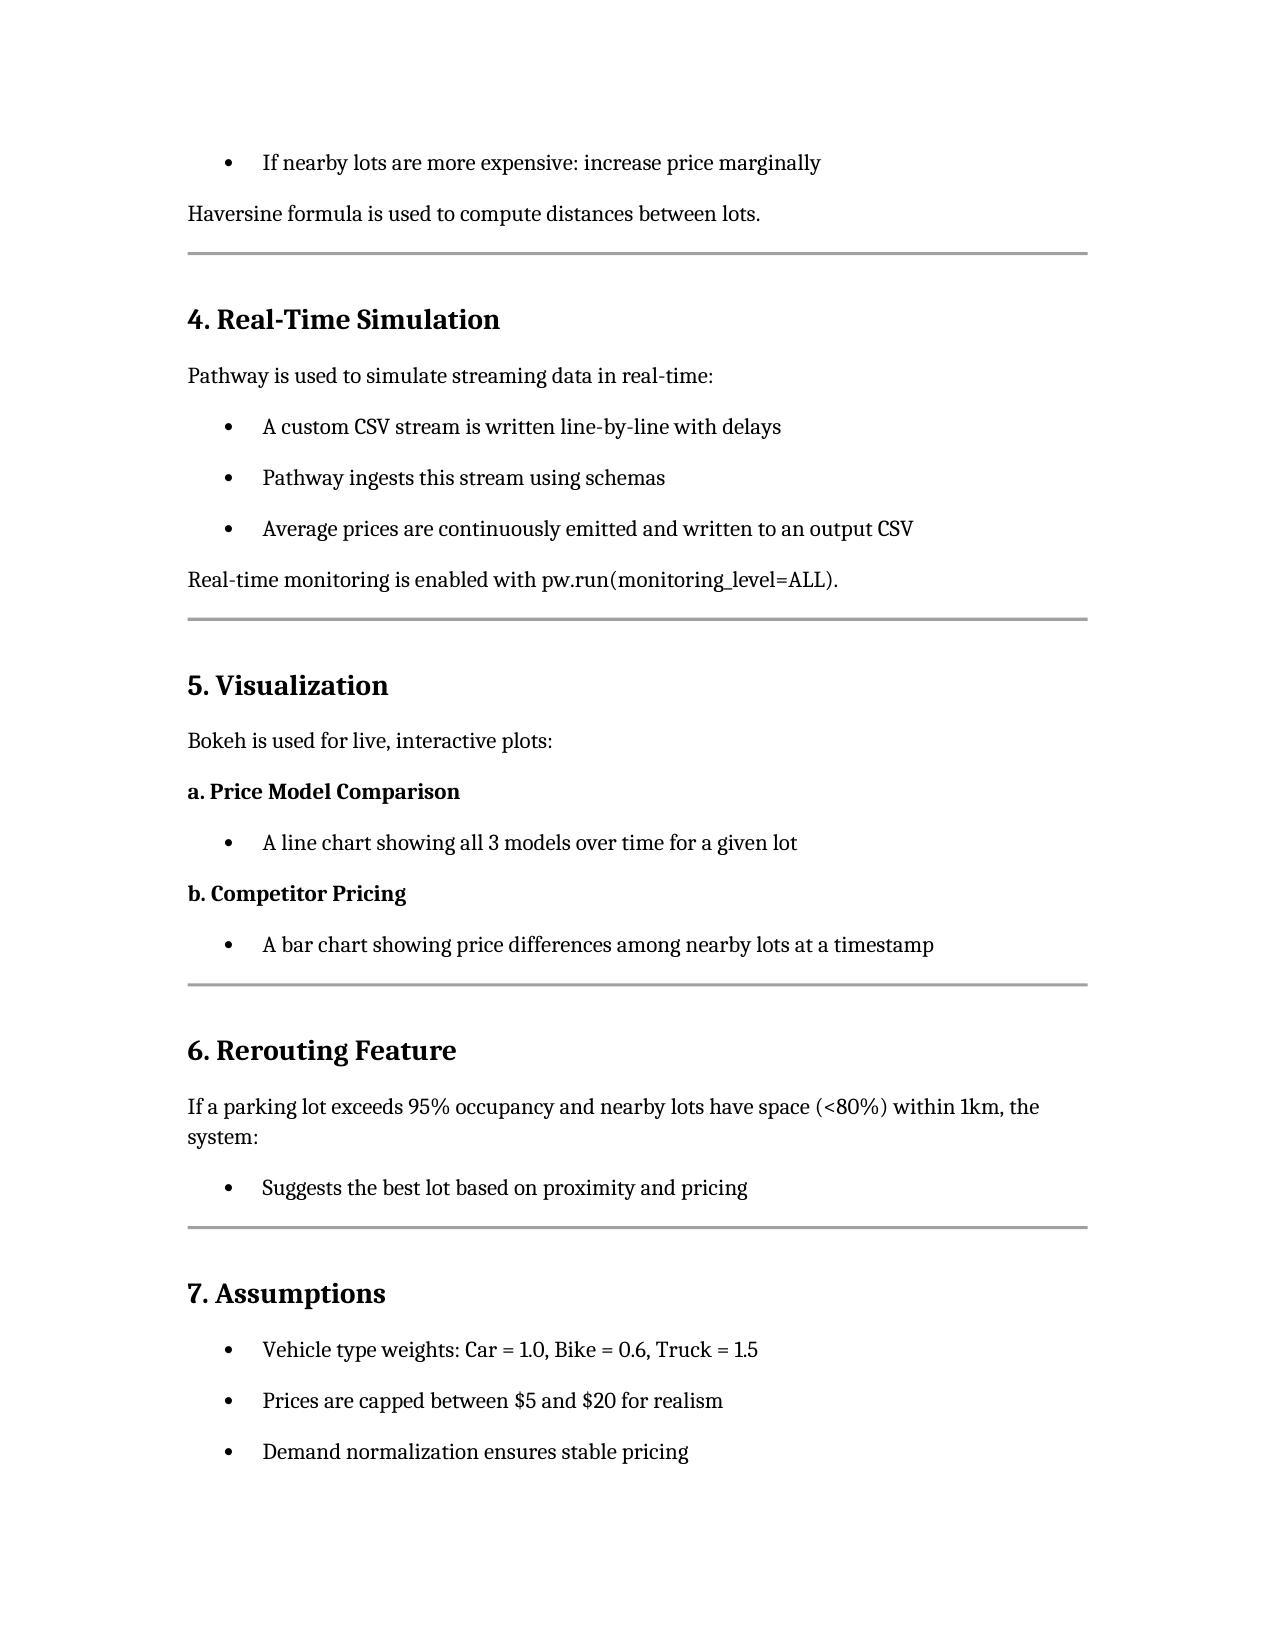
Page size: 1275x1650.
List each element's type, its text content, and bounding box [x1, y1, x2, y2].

text a. Price Model Comparison [187, 779, 1087, 806]
text Haversine formula is used to compute distances between lots. [187, 201, 1087, 227]
list Average prices are continuously emitted and written to an output CSV [225, 516, 1087, 542]
text 5. Visualization [187, 669, 1087, 702]
text Pathway is used to simulate streaming data in real-time: [187, 362, 1087, 389]
text 6. Rerouting Feature [187, 1034, 1087, 1068]
list Pathway ingests this stream using schemas [225, 464, 1087, 491]
list Demand normalization ensures stable pricing [225, 1438, 1087, 1465]
list Suggests the best lot based on proximity and pricing [225, 1175, 1087, 1201]
list A line chart showing all 3 models over time for a given lot [225, 830, 1087, 857]
text 4. Real-Time Simulation [187, 303, 1087, 337]
list A bar chart showing price differences among nearby lots at a timestamp [225, 932, 1087, 959]
text b. Competitor Pricing [187, 881, 1087, 908]
text 7. Assumptions [187, 1277, 1087, 1311]
text Bokeh is used for live, interactive plots: [187, 728, 1087, 754]
list Vehicle type weights: Car = 1.0, Bike = 0.6, Truck = 1.5 [225, 1336, 1087, 1363]
text Real-time monitoring is enabled with pw.run(monitoring_level=ALL). [187, 567, 1087, 593]
list A custom CSV stream is written line-by-line with delays [225, 413, 1087, 440]
text If a parking lot exceeds 95% occupancy and nearby lots have space (<80%) within 1km, the system: [187, 1094, 1087, 1150]
list Prices are capped between $5 and $20 for realism [225, 1387, 1087, 1414]
list If nearby lots are more expensive: increase price marginally [225, 150, 1087, 176]
